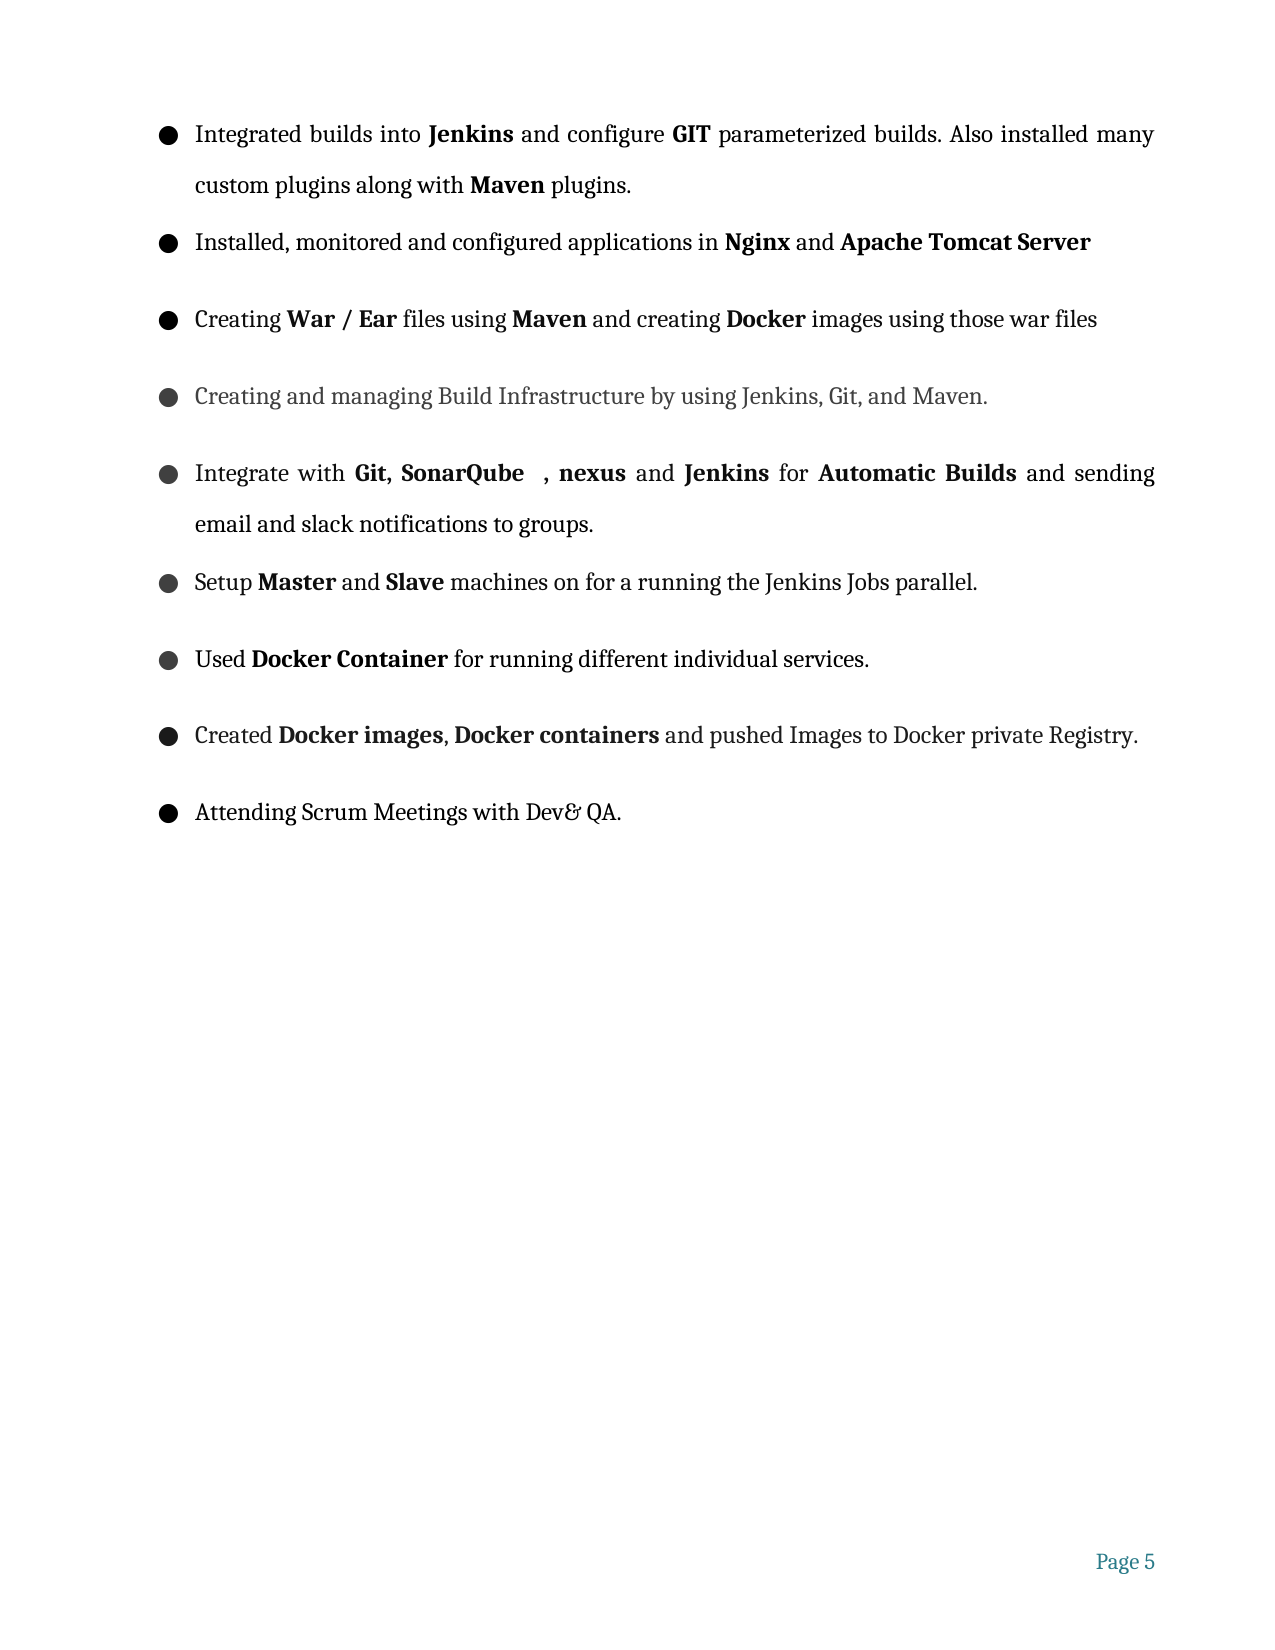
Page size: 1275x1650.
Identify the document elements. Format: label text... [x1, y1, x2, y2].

list Setup Master and Slave machines on for a running the Jenkins Jobs parallel. [157, 553, 1155, 604]
list Attending Scrum Meetings with Dev& QA. [157, 784, 1155, 835]
list Integrate with Git, SonarQube , nexus and Jenkins for Automatic Builds and sending email and slack notifications to groups. [157, 444, 1155, 539]
list Used Docker Container for running different individual services. [157, 630, 1155, 681]
list Creating and managing Build Infrastructure by using Jenkins, Git, and Maven. [157, 367, 1155, 419]
list Installed, monitored and configured applications in Nginx and Apache Tomcat Server [157, 214, 1155, 265]
list Integrated builds into Jenkins and configure GIT parameterized builds. Also installed many custom plugins along with Maven plugins. [157, 105, 1155, 199]
list Creating War / Ear files using Maven and creating Docker images using those war files [157, 291, 1155, 342]
list Created Docker images, Docker containers and pushed Images to Docker private Registry. [157, 707, 1155, 758]
